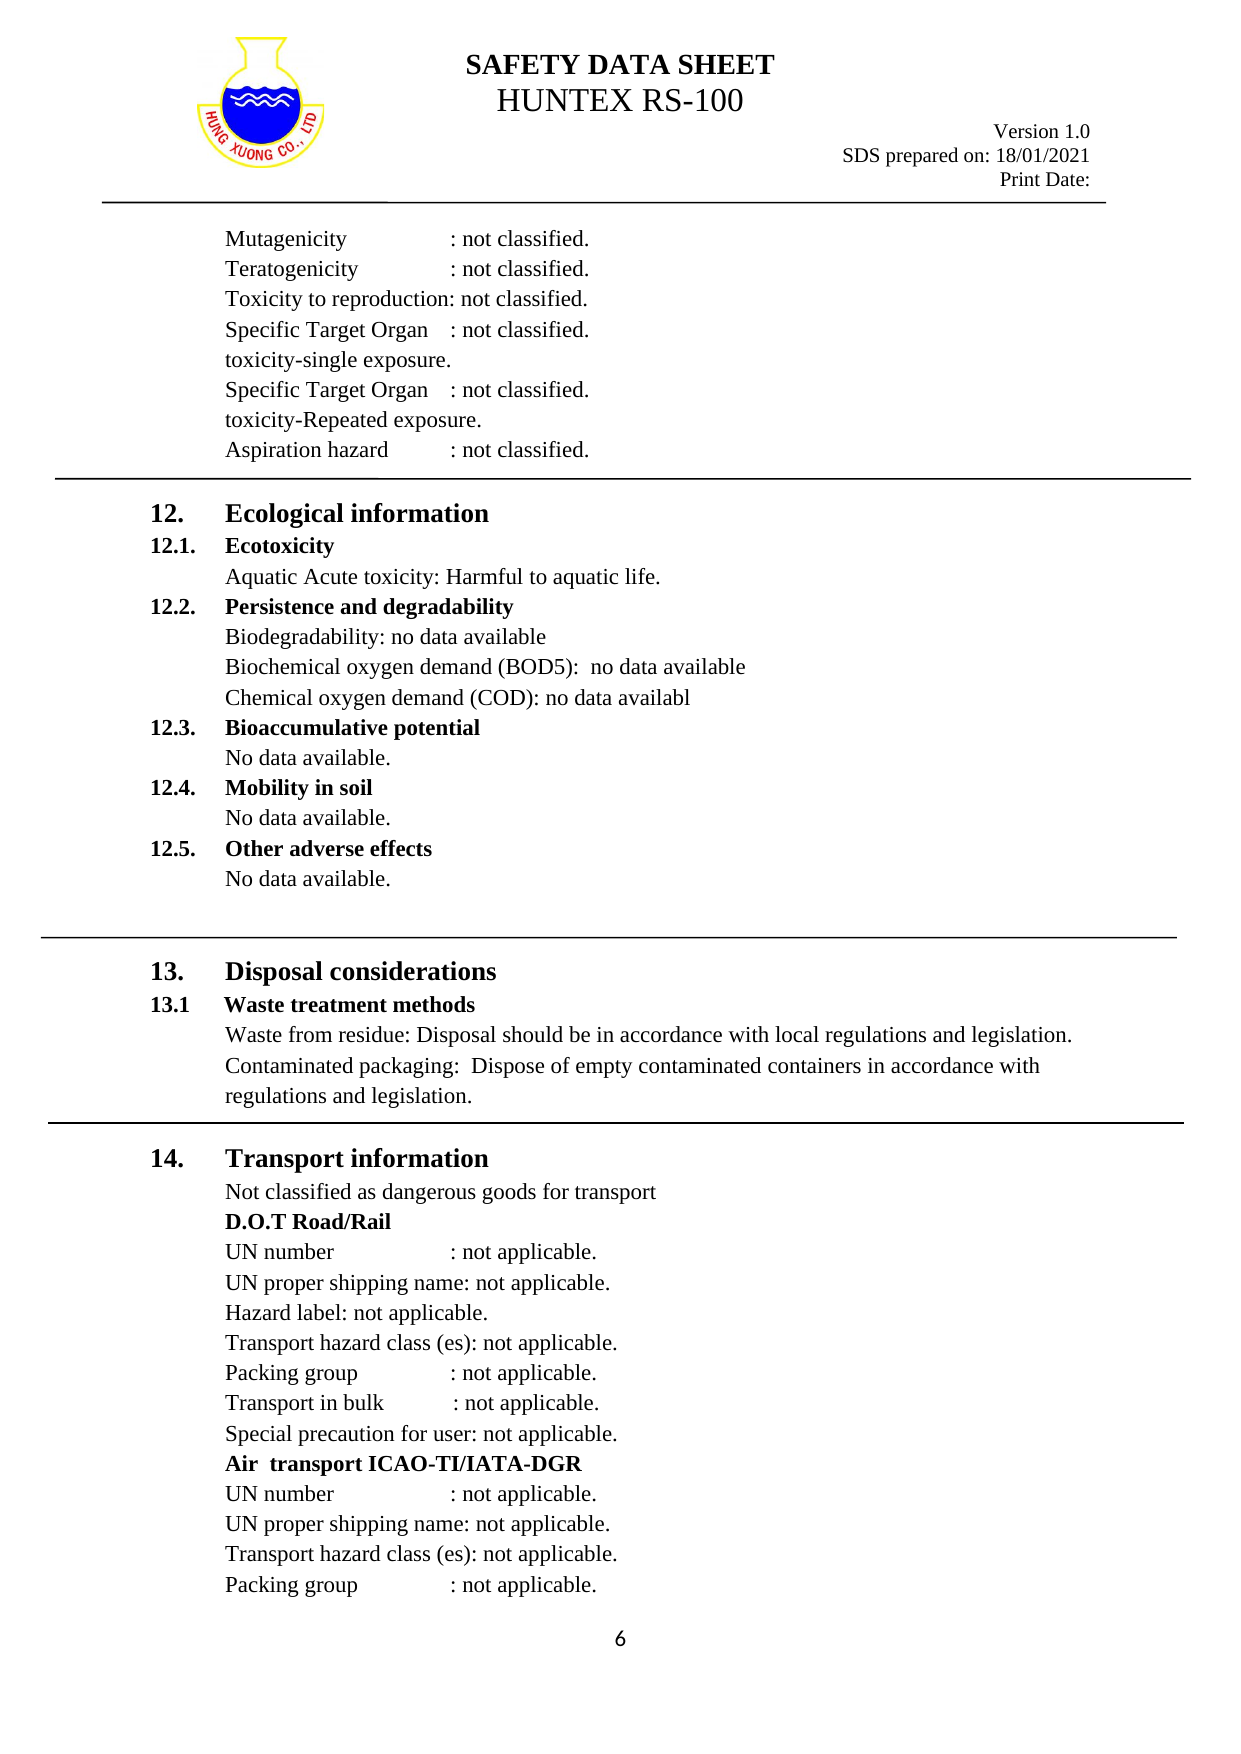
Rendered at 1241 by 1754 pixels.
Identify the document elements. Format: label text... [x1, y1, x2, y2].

text Hazard label: not applicable. [150, 1299, 1090, 1325]
text D.O.T Road/Rail [150, 1208, 1090, 1234]
text Transport in bulk : not applicable. [150, 1389, 1090, 1416]
text No data available. [150, 744, 1090, 770]
text Not classified as dangerous goods for transport [150, 1178, 1090, 1204]
text toxicity-single exposure. [150, 346, 1090, 372]
text Special precaution for user: not applicable. [150, 1420, 1090, 1446]
picture [197, 37, 325, 168]
text Specific Target Organ : not classified. [150, 376, 1090, 402]
text Transport hazard class (es): not applicable. [150, 1329, 1090, 1355]
text 12.4. Mobility in soil [150, 774, 1090, 801]
text 14. Transport information [150, 1142, 1090, 1173]
text Aspiration hazard : not classified. [150, 436, 1090, 463]
text Teratogenicity : not classified. [150, 255, 1090, 282]
text Contaminated packaging: Dispose of empty contaminated containers in accordance with regulations and legislation. [225, 1052, 1090, 1108]
text UN number : not applicable. [150, 1238, 1090, 1265]
text 12. Ecological information [150, 497, 1090, 528]
text Aquatic Acute toxicity: Harmful to aquatic life. [150, 563, 1090, 589]
text 12.1. Ecotoxicity [150, 533, 1090, 559]
text Air transport ICAO-TI/IATA-DGR [150, 1450, 1090, 1476]
text Biochemical oxygen demand (BOD5): no data available [150, 653, 1090, 680]
text Toxicity to reproduction: not classified. [150, 285, 1090, 312]
text No data available. [150, 865, 1090, 891]
text Biodegradability: no data available [150, 623, 1090, 649]
text No data available. [150, 804, 1090, 831]
text Packing group : not applicable. [150, 1571, 1090, 1597]
text 13.1 Waste treatment methods [150, 991, 1090, 1018]
text UN proper shipping name: not applicable. [150, 1269, 1090, 1295]
text Specific Target Organ : not classified. [150, 316, 1090, 342]
text 13. Disposal considerations [150, 956, 1090, 987]
text Packing group : not applicable. [150, 1359, 1090, 1386]
text Mutagenicity : not classified. [150, 225, 1090, 251]
text 12.3. Bioaccumulative potential [150, 714, 1090, 740]
text 12.5. Other adverse effects [150, 835, 1090, 861]
text Chemical oxygen demand (COD): no data availabl [150, 684, 1090, 710]
text UN number : not applicable. [150, 1480, 1090, 1506]
text 12.2. Persistence and degradability [150, 593, 1090, 619]
text UN proper shipping name: not applicable. [150, 1510, 1090, 1537]
text Transport hazard class (es): not applicable. [150, 1541, 1090, 1567]
text Waste from residue: Disposal should be in accordance with local regulations and legislation. [150, 1021, 1090, 1048]
text toxicity-Repeated exposure. [150, 406, 1090, 433]
